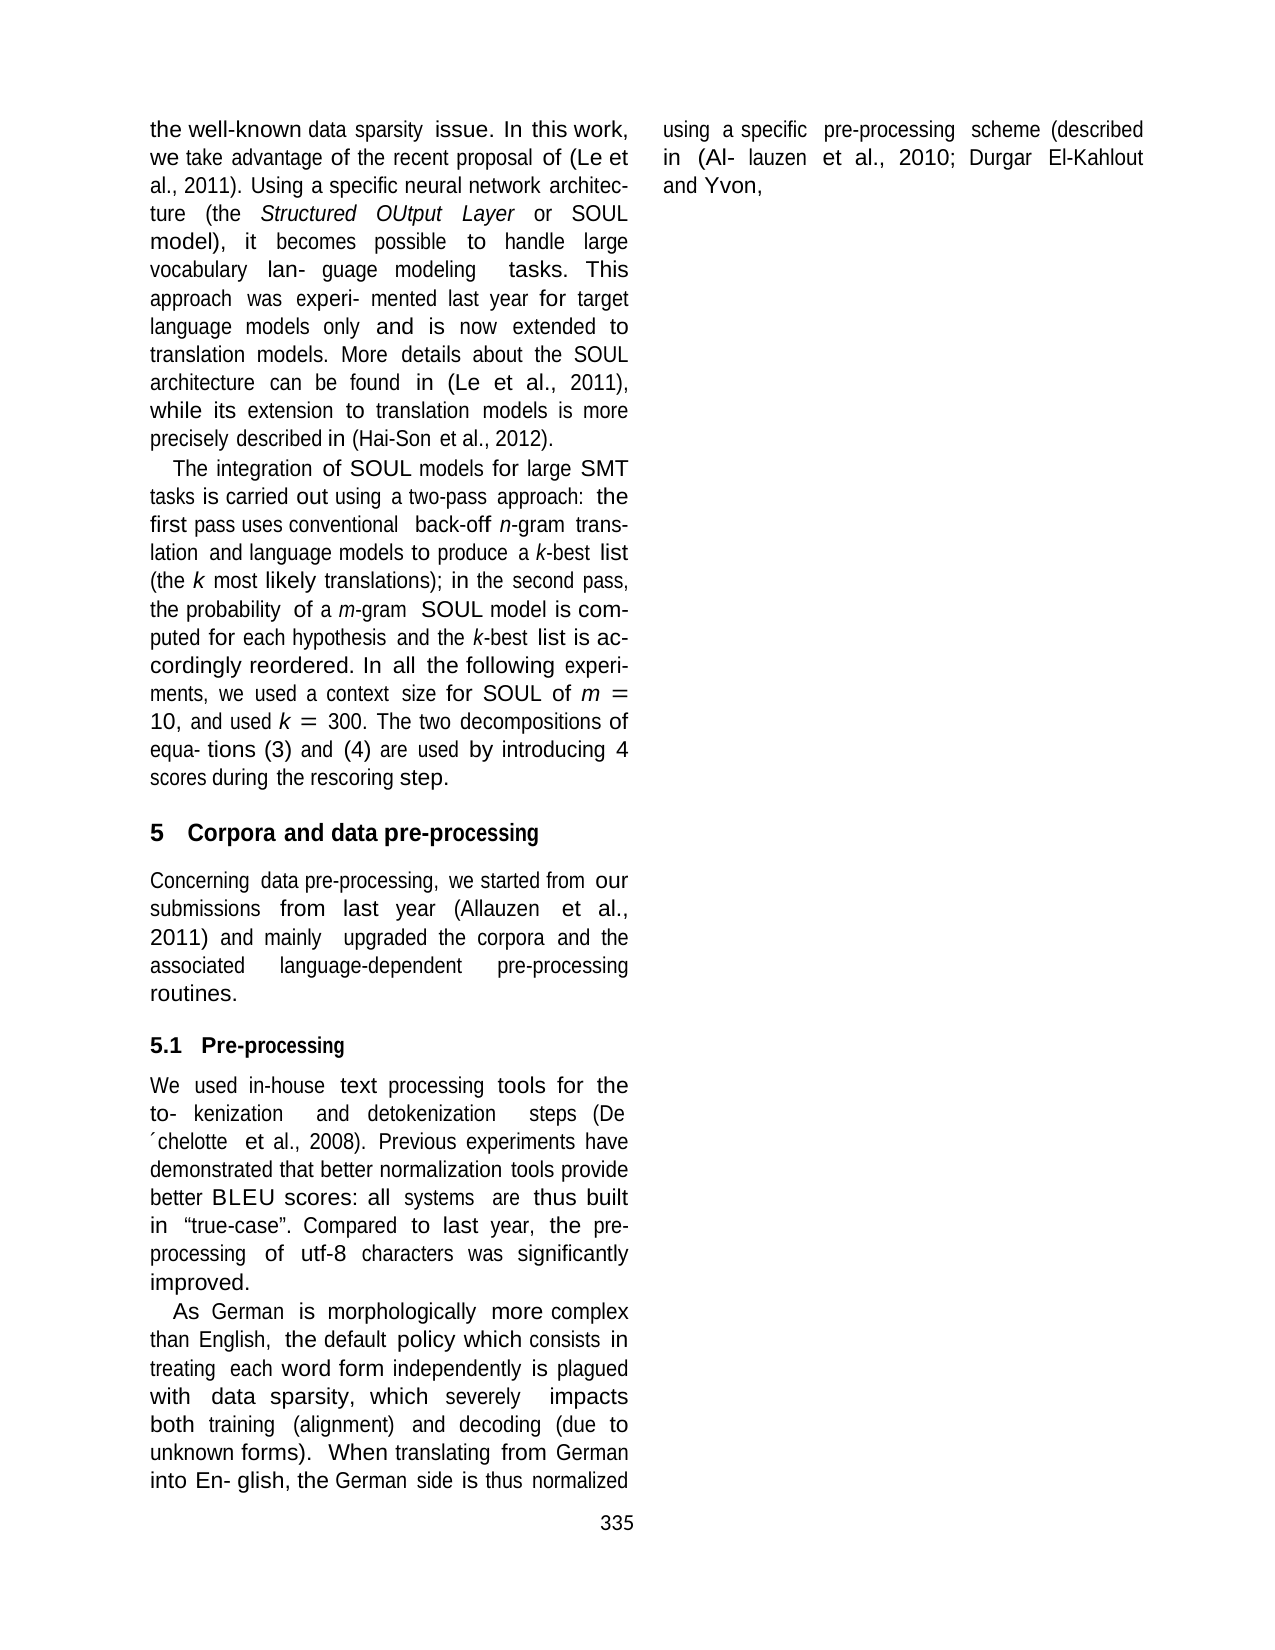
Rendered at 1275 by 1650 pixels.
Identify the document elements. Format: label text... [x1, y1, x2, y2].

text As German is morphologically more complex than English, the default policy which consists in treating each word form independently is plagued with data sparsity, which severely impacts both training (alignment) and decoding (due to unknown forms). When translating from German into En- glish, the German side is thus normalized using a specific pre-processing scheme (described in (Al- lauzen et al., 2010; Durgar El-Kahlout and Yvon, [663, 116, 1143, 198]
text 5 Corpora and data pre-processing [150, 818, 546, 846]
text As German is morphologically more complex than English, the default policy which consists in treating each word form independently is plagued with data sparsity, which severely impacts both training (alignment) and decoding (due to unknown forms). When translating from German into En- glish, the German side is thus normalized using a specific pre-processing scheme (described in (Al- lauzen et al., 2010; Durgar El-Kahlout and Yvon, [150, 1298, 629, 1493]
text Concerning data pre-processing, we started from our submissions from last year (Allauzen et al., 2011) and mainly upgraded the corpora and the associated language-dependent pre-processing routines. [150, 867, 629, 1006]
text We used in-house text processing tools for the to- kenization and detokenization steps (De´chelotte et al., 2008). Previous experiments have demonstrated that better normalization tools provide better BLEU scores: all systems are thus built in “true-case”. Compared to last year, the pre-processing of utf-8 characters was significantly improved. [150, 1072, 629, 1295]
text the well-known data sparsity issue. In this work, we take advantage of the recent proposal of (Le et al., 2011). Using a specific neural network architec- ture (the Structured OUtput Layer or SOUL model), it becomes possible to handle large vocabulary lan- guage modeling tasks. This approach was experi- mented last year for target language models only and is now extended to translation models. More details about the SOUL architecture can be found in (Le et al., 2011), while its extension to translation models is more precisely described in (Hai-Son et al., 2012). [150, 116, 629, 452]
text 5.1 Pre-processing [150, 1032, 350, 1058]
text The integration of SOUL models for large SMT tasks is carried out using a two-pass approach: the first pass uses conventional back-off n-gram trans- lation and language models to produce a k-best list (the k most likely translations); in the second pass, the probability of a m-gram SOUL model is com- puted for each hypothesis and the k-best list is ac- cordingly reordered. In all the following experi- ments, we used a context size for SOUL of m = 10, and used k = 300. The two decompositions of equa- tions (3) and (4) are used by introducing 4 scores during the rescoring step. [150, 455, 629, 791]
